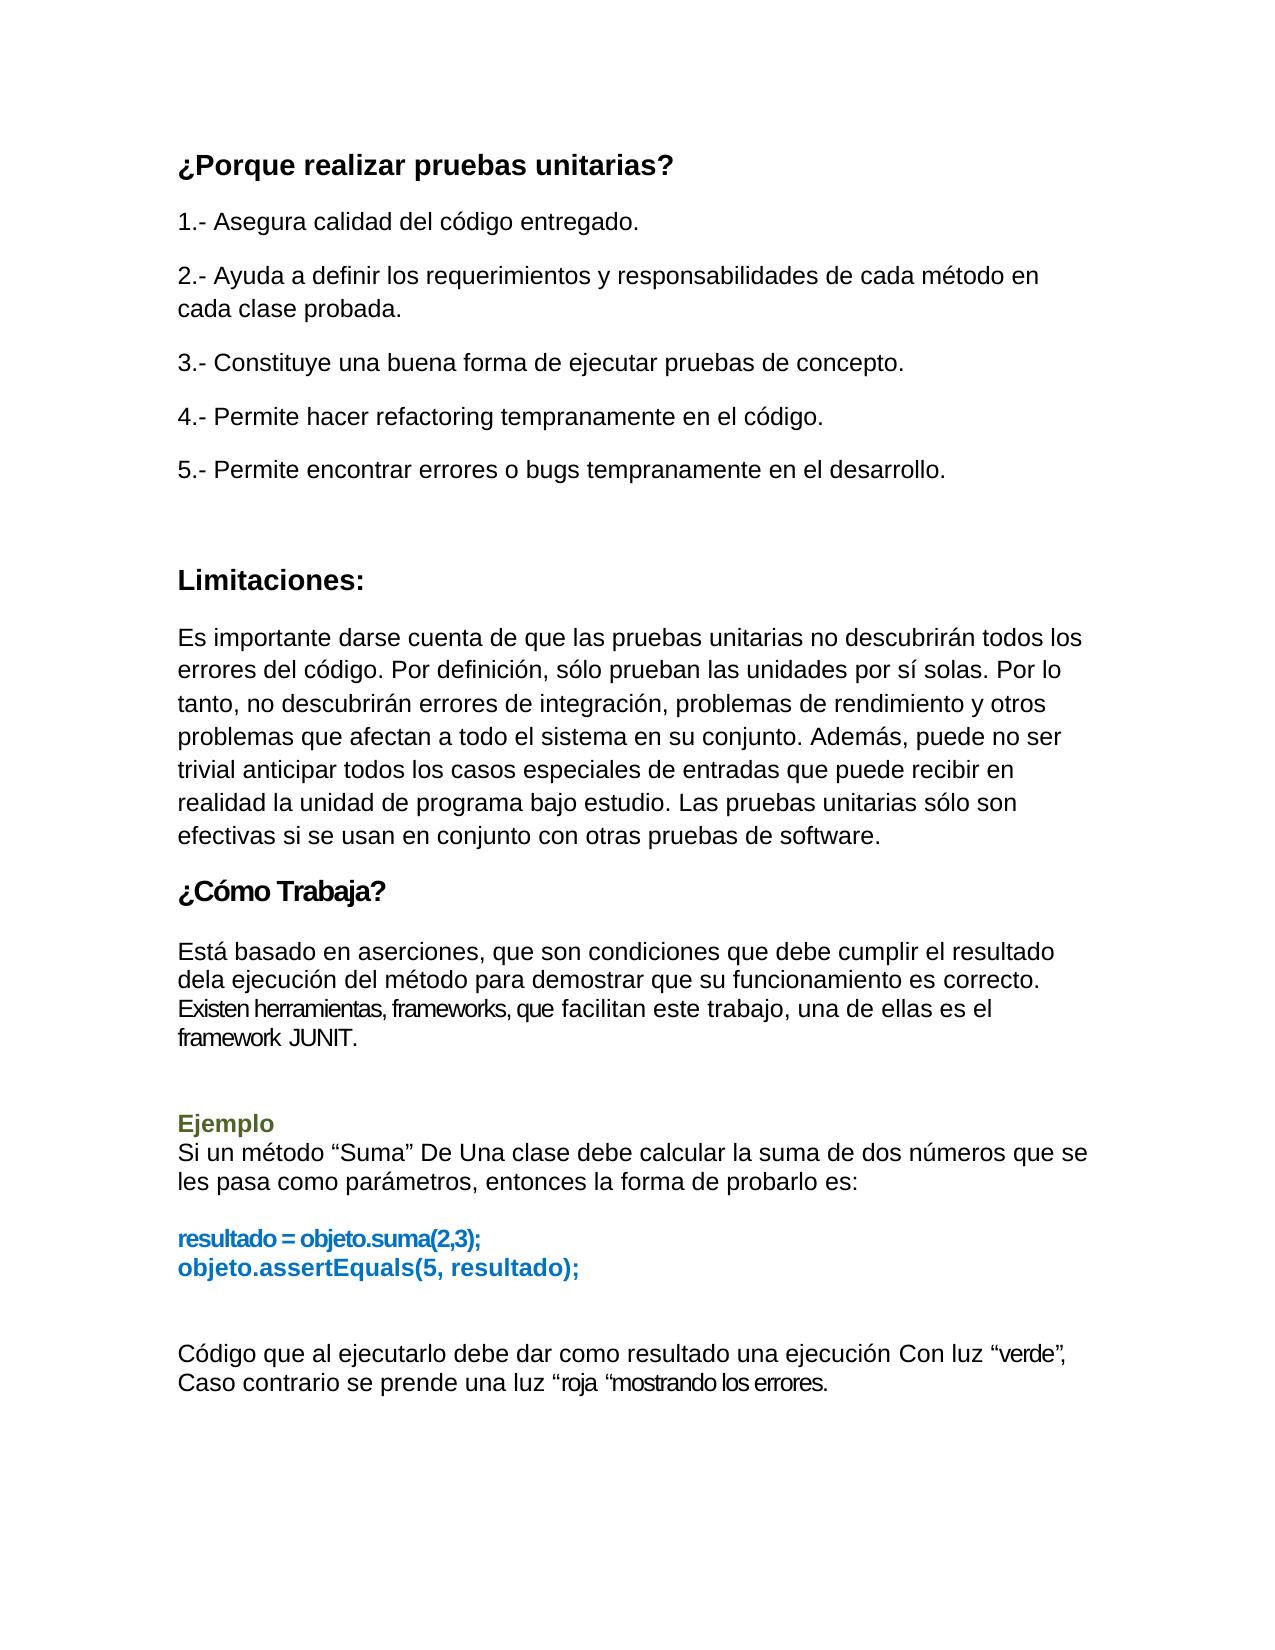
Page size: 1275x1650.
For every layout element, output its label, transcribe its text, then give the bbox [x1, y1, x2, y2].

text Si un método “Suma” De Una clase debe calcular la suma de dos números que se les pasa como parámetros, entonces la forma de probarlo es: [177, 1138, 1098, 1196]
text Código que al ejecutarlo debe dar como resultado una ejecución Con luz “verde”, [177, 1339, 1098, 1368]
text 4.- Permite hacer refactoring tempranamente en el código. [177, 402, 1098, 430]
text Limitaciones: [177, 563, 1098, 597]
text ¿Cómo Trabaja? [177, 874, 1098, 908]
text objeto.assertEquals(5, resultado); [177, 1253, 1098, 1282]
text Es importante darse cuenta de que las pruebas unitarias no descubrirán todos los errores del código. Por definición, sólo prueban las unidades por sí solas. Por lo tanto, no descubrirán errores de integración, problemas de rendimiento y otros problemas que afectan a todo el sistema en su conjunto. Además, puede no ser trivial anticipar todos los casos especiales de entradas que puede recibir en realidad la unidad de programa bajo estudio. Las pruebas unitarias sólo son efectivas si se usan en conjunto con otras pruebas de software. [177, 622, 1098, 849]
text Ejemplo [177, 1109, 1098, 1138]
text 3.- Constituye una buena forma de ejecutar pruebas de concepto. [177, 348, 1098, 376]
text ¿Porque realizar pruebas unitarias? [177, 148, 1098, 181]
text 5.- Permite encontrar errores o bugs tempranamente en el desarrollo. [177, 455, 1098, 484]
text Está basado en aserciones, que son condiciones que debe cumplir el resultado dela ejecución del método para demostrar que su funcionamiento es correcto. Existen herramientas, frameworks, que facilitan este trabajo, una de ellas es el framework JUNIT. [177, 937, 1098, 1052]
text Caso contrario se prende una luz “roja “mostrando los errores. [177, 1368, 1098, 1397]
text 1.- Asegura calidad del código entregado. [177, 207, 1098, 236]
text 2.- Ayuda a definir los requerimientos y responsabilidades de cada método en cada clase probada. [177, 261, 1098, 323]
text resultado = objeto.suma(2,3); [177, 1224, 1098, 1253]
